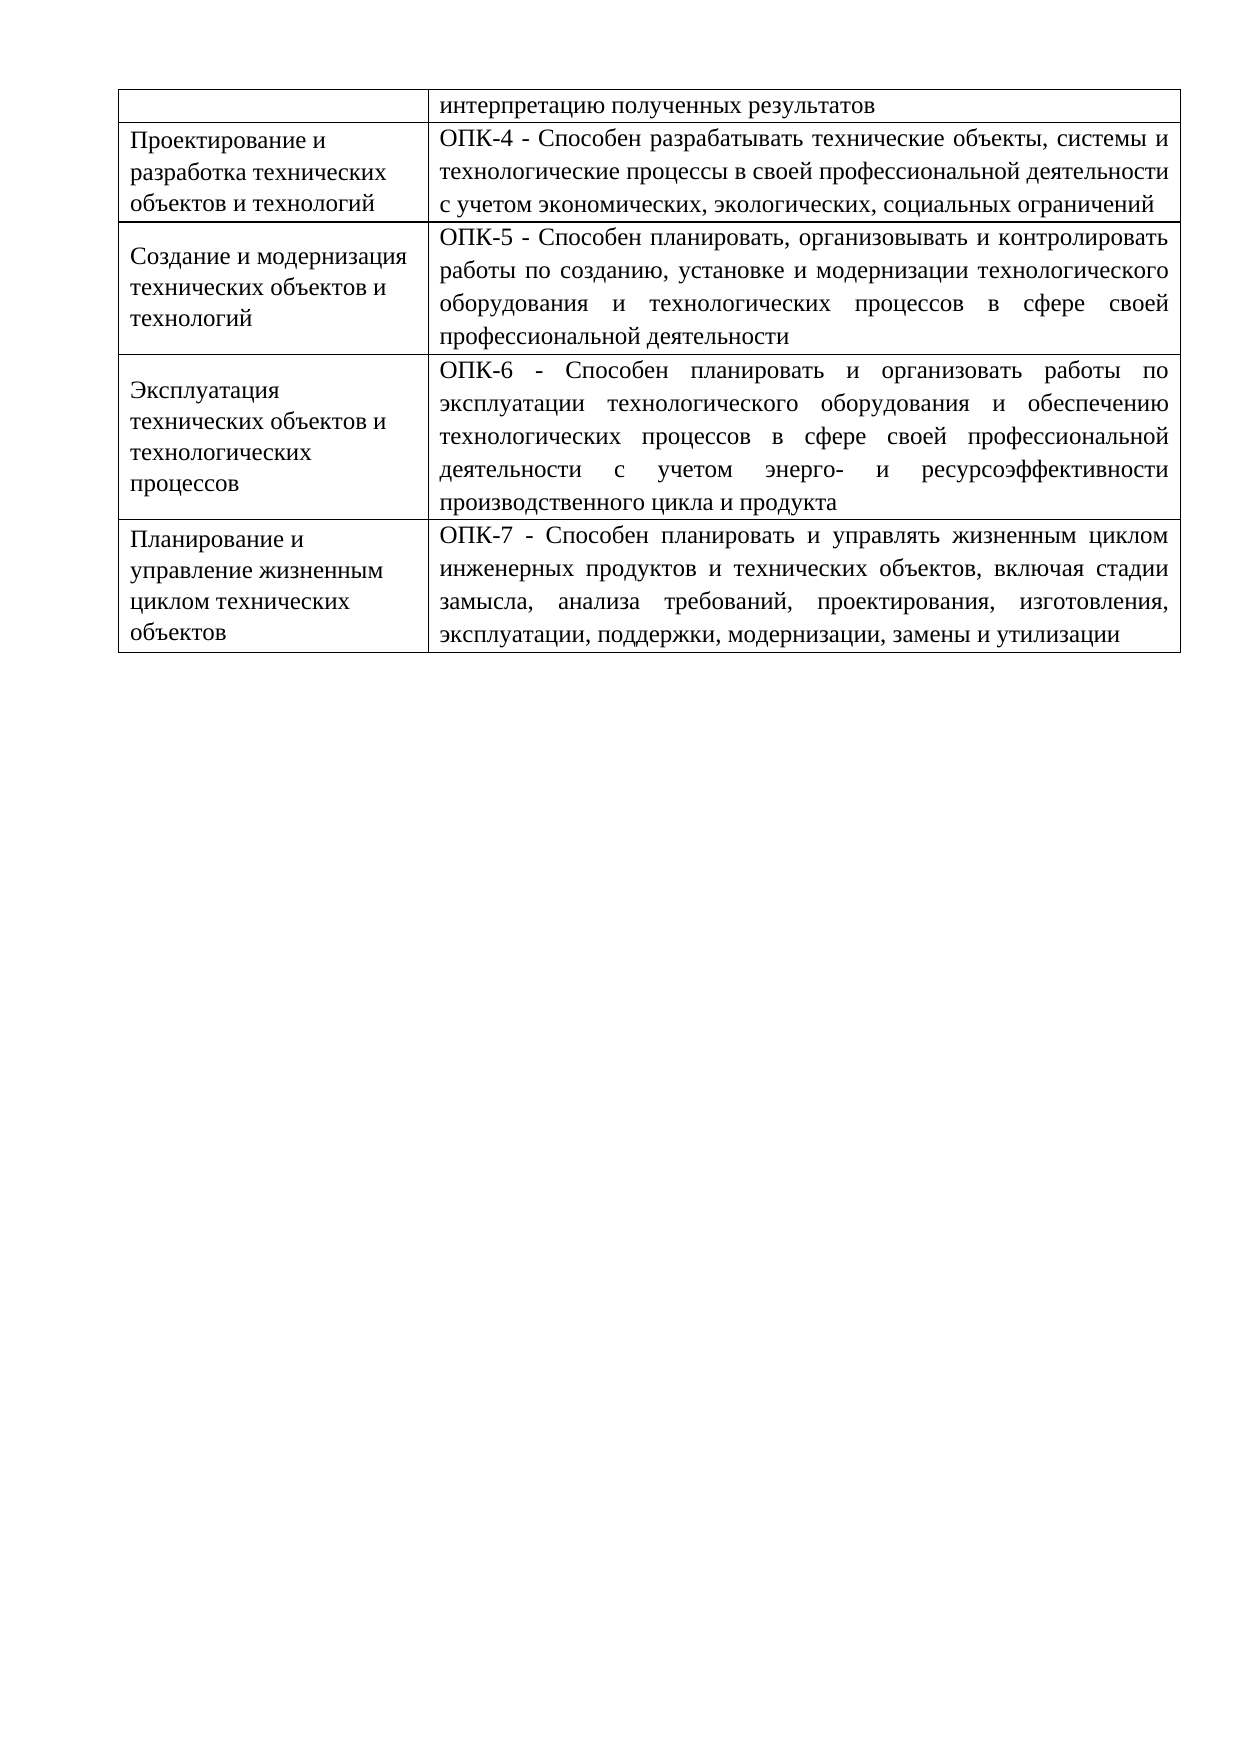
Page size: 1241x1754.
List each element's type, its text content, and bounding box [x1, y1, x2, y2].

table_cell ОПК-7 - Способен планировать и управлять жизненным циклом инженерных продуктов и технических объектов, включая стадии замысла, анализа требований, проектирования, изготовления, эксплуатации, поддержки, модернизации, замены и утилизации [429, 520, 1180, 652]
table_cell ОПК-5 - Способен планировать, организовывать и контролировать работы по созданию, установке и модернизации технологического оборудования и технологических процессов в сфере своей профессиональной деятельности [429, 223, 1180, 354]
table_cell ОПК-4 - Способен разрабатывать технические объекты, системы и технологические процессы в своей профессиональной деятельности с учетом экономических, экологических, социальных ограничений [429, 123, 1180, 221]
table_cell Проектирование и разработка технических объектов и технологий [119, 123, 428, 221]
table_cell ОПК-6 - Способен планировать и организовать работы по эксплуатации технологического оборудования и обеспечению технологических процессов в сфере своей профессиональной деятельности с учетом энерго- и ресурсоэффективности производственного цикла и продукта [429, 355, 1180, 519]
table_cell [429, 90, 1180, 122]
table_cell Планирование и управление жизненным циклом технических объектов [119, 520, 428, 652]
table_cell Создание и модернизация технических объектов и технологий [119, 223, 428, 354]
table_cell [119, 90, 428, 122]
table_cell Эксплуатация технических объектов и технологических процессов [119, 355, 428, 519]
